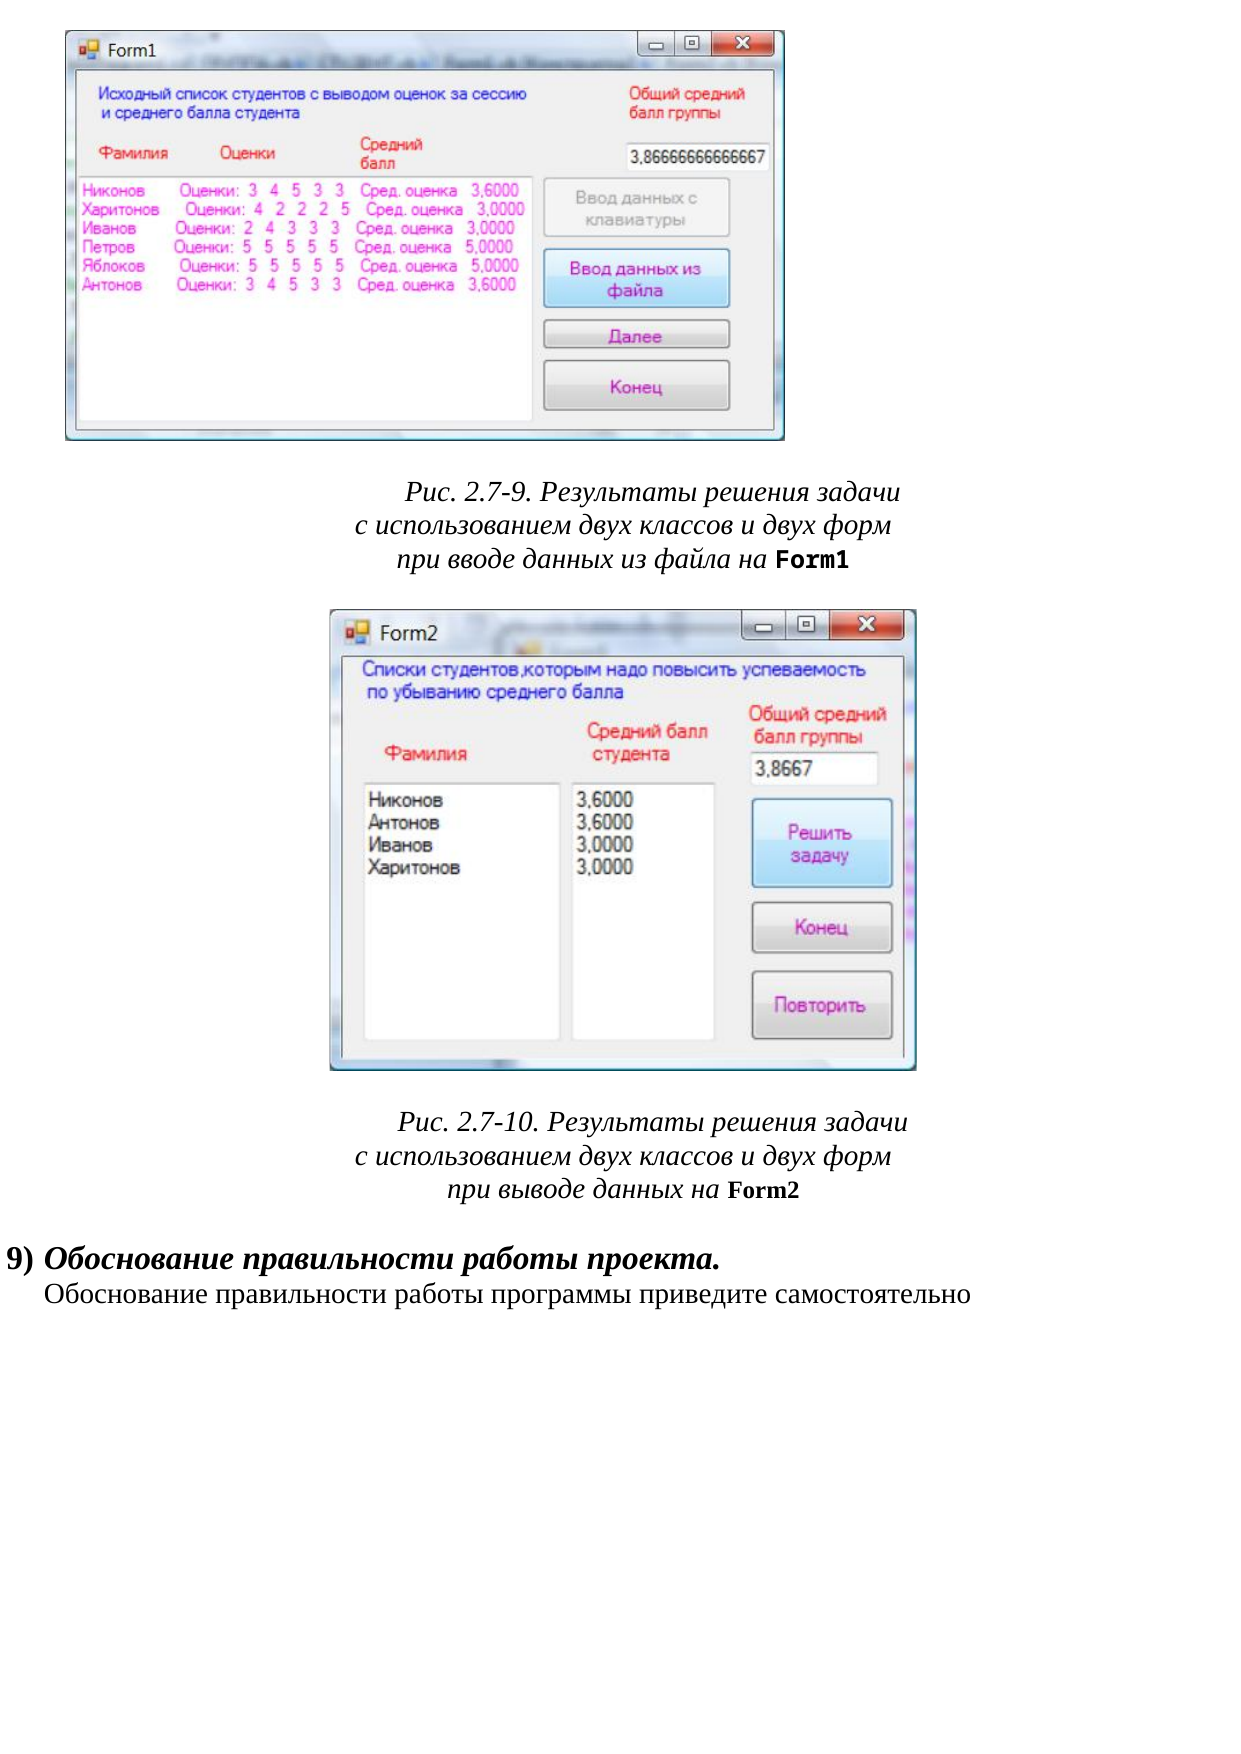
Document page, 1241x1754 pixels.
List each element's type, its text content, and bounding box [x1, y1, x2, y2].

list Обоснование правильности работы проекта. [6, 1238, 1240, 1277]
picture [329, 609, 917, 1071]
text с использованием двух классов и двух форм [6, 507, 1240, 541]
text Рис. 2.7-10. Результаты решения задачи [6, 1104, 1240, 1138]
text Рис. 2.7-9. Результаты решения задачи [6, 474, 1240, 507]
picture [65, 30, 785, 441]
text Обоснование правильности работы программы приведите самостоятельно [43, 1277, 1240, 1310]
text при вводе данных из файла на Form1 [6, 541, 1240, 575]
text с использованием двух классов и двух форм [6, 1138, 1240, 1171]
text при выводе данных на Form2 [6, 1171, 1240, 1205]
